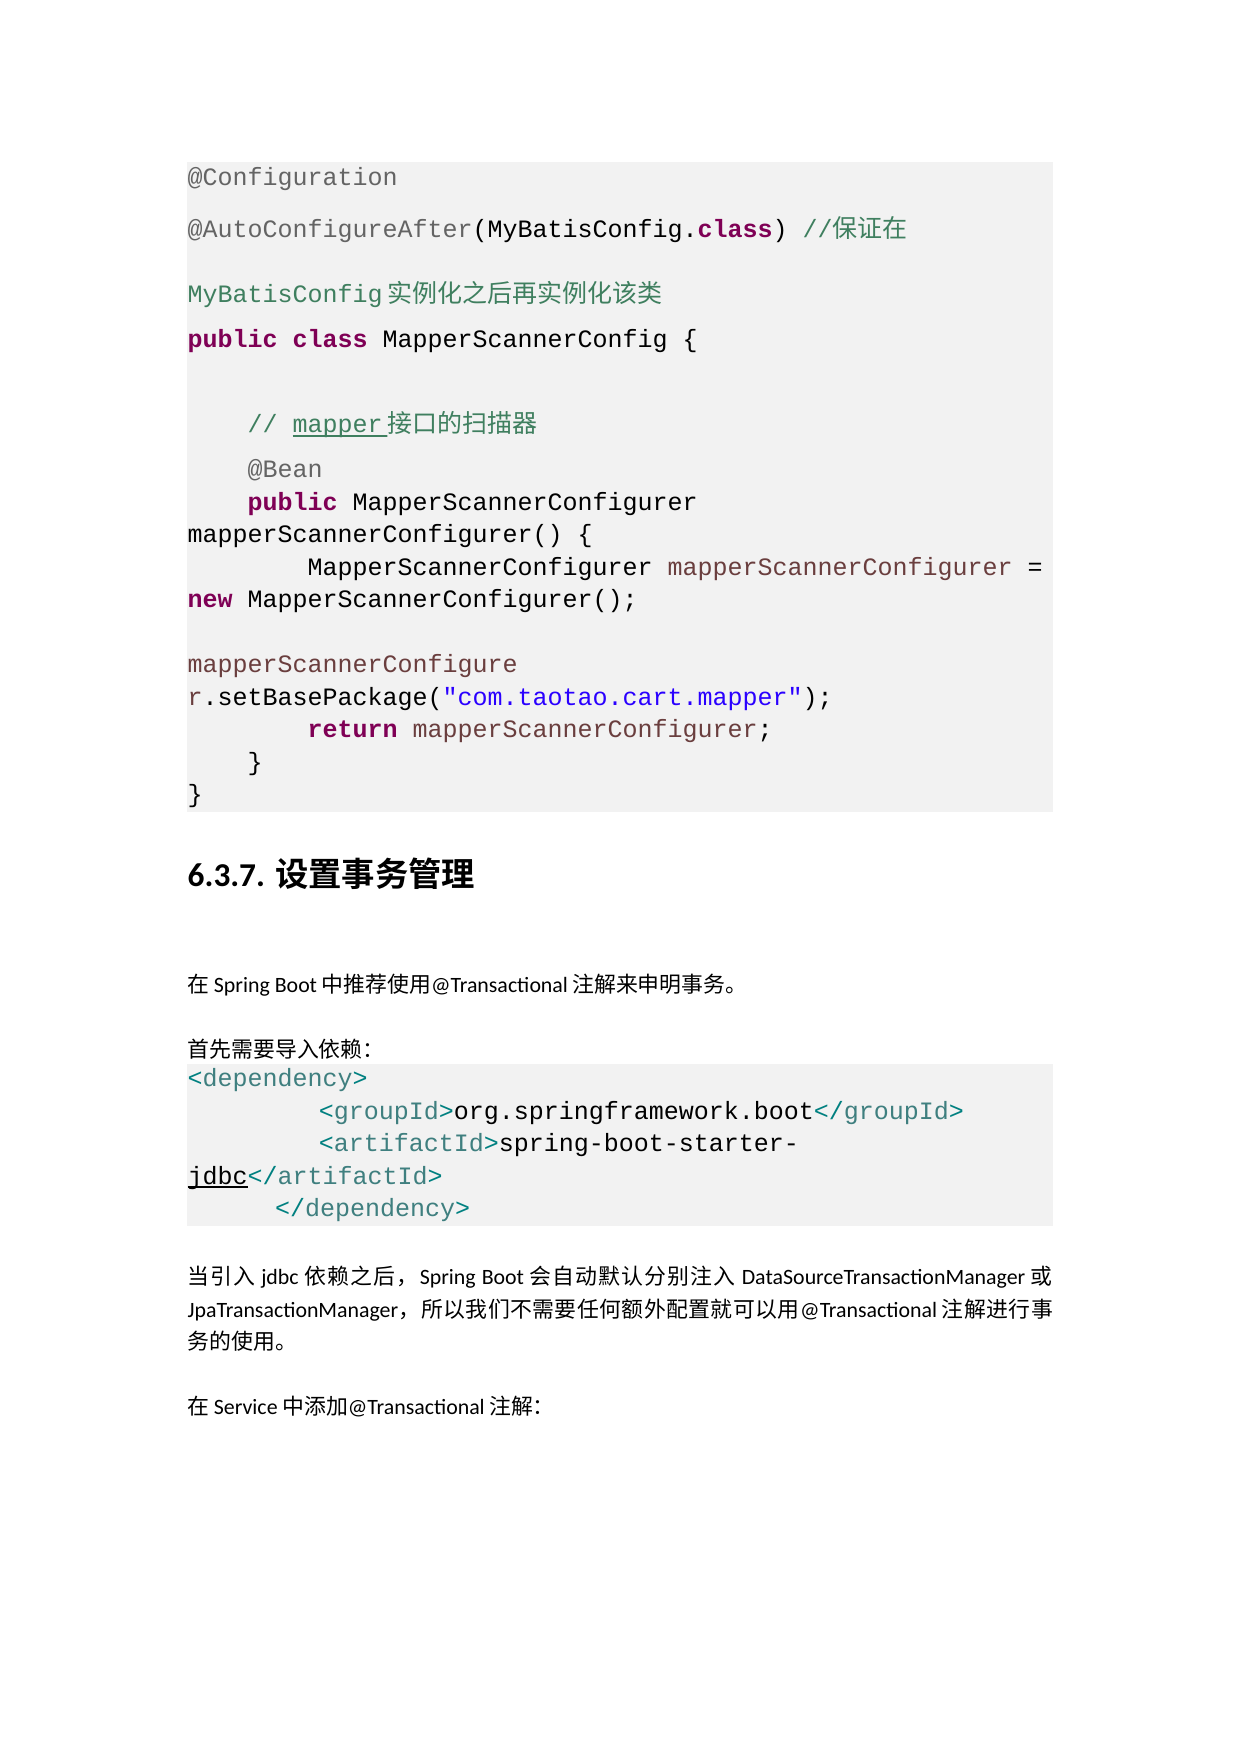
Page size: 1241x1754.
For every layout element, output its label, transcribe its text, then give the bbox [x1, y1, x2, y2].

text <groupId>org.springframework.boot</groupId> [187, 1096, 1053, 1129]
text // mapper接口的扫描器 [187, 389, 1053, 454]
text } [187, 779, 1053, 812]
text <dependency> [187, 1064, 1053, 1096]
text @AutoConfigureAfter(MyBatisConfig.class) //保证在MyBatisConfig实例化之后再实例化该类 [187, 194, 1053, 324]
text public class MapperScannerConfig { [187, 324, 1053, 357]
text MapperScannerConfigurer mapperScannerConfigurer = new MapperScannerConfigurer(); [187, 552, 1053, 617]
subtitle 设置事务管理 [187, 839, 1053, 904]
text mapperScannerConfigurer.setBasePackage("com.taotao.cart.mapper"); [187, 617, 1053, 714]
text 在Service中添加@Transactional注解： [187, 1389, 1053, 1421]
text 当引入jdbc依赖之后，Spring Boot会自动默认分别注入DataSourceTransactionManager或JpaTransactionManager，所以我们不需要任何额外配置就可以用@Transactional注解进行事务的使用。 [187, 1259, 1053, 1356]
text 在Spring Boot中推荐使用@Transactional注解来申明事务。 [187, 966, 1053, 999]
text public MapperScannerConfigurer mapperScannerConfigurer() { [187, 487, 1053, 552]
text } [187, 747, 1053, 779]
text @Bean [187, 454, 1053, 487]
text 首先需要导入依赖： [187, 1031, 1053, 1064]
text return mapperScannerConfigurer; [187, 714, 1053, 747]
text </dependency> [187, 1194, 1053, 1226]
text @Configuration [187, 162, 1053, 194]
text <artifactId>spring-boot-starter-jdbc</artifactId> [187, 1129, 1053, 1194]
